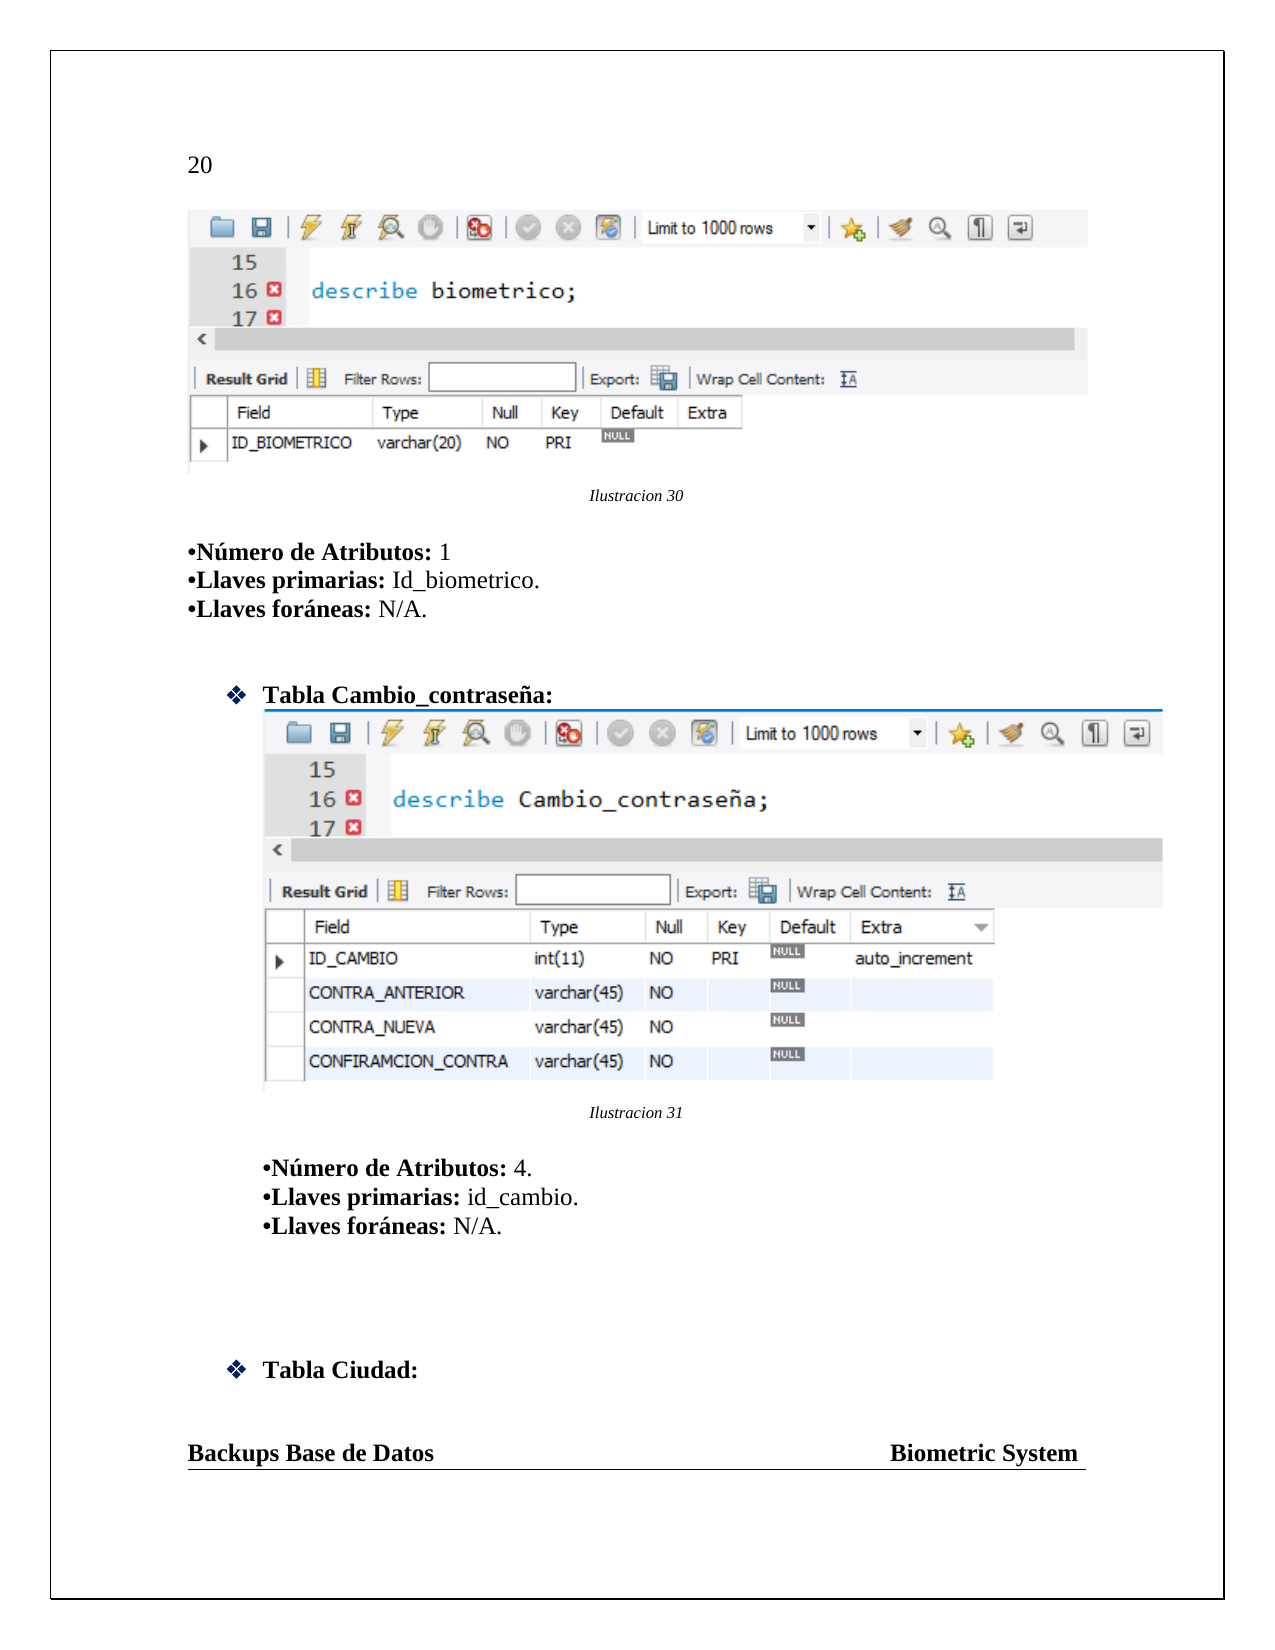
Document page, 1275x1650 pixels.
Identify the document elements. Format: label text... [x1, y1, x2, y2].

picture [262, 709, 1163, 1091]
text •Llaves foráneas: N/A. [187, 594, 1086, 623]
list Tabla Ciudad: [225, 1355, 1086, 1383]
list •Llaves foráneas: N/A. [262, 1211, 1086, 1240]
list •Llaves primarias: id_cambio. [262, 1182, 1086, 1211]
list Tabla Cambio_contraseña: [225, 681, 1086, 709]
text •Llaves primarias: Id_biometrico. [187, 566, 1086, 594]
text Ilustracion 31 [187, 1103, 1086, 1122]
list •Número de Atributos: 4. [262, 1153, 1086, 1182]
picture [187, 210, 1088, 474]
text Ilustracion 30 [187, 486, 1086, 505]
text •Número de Atributos: 1 [187, 537, 1086, 566]
